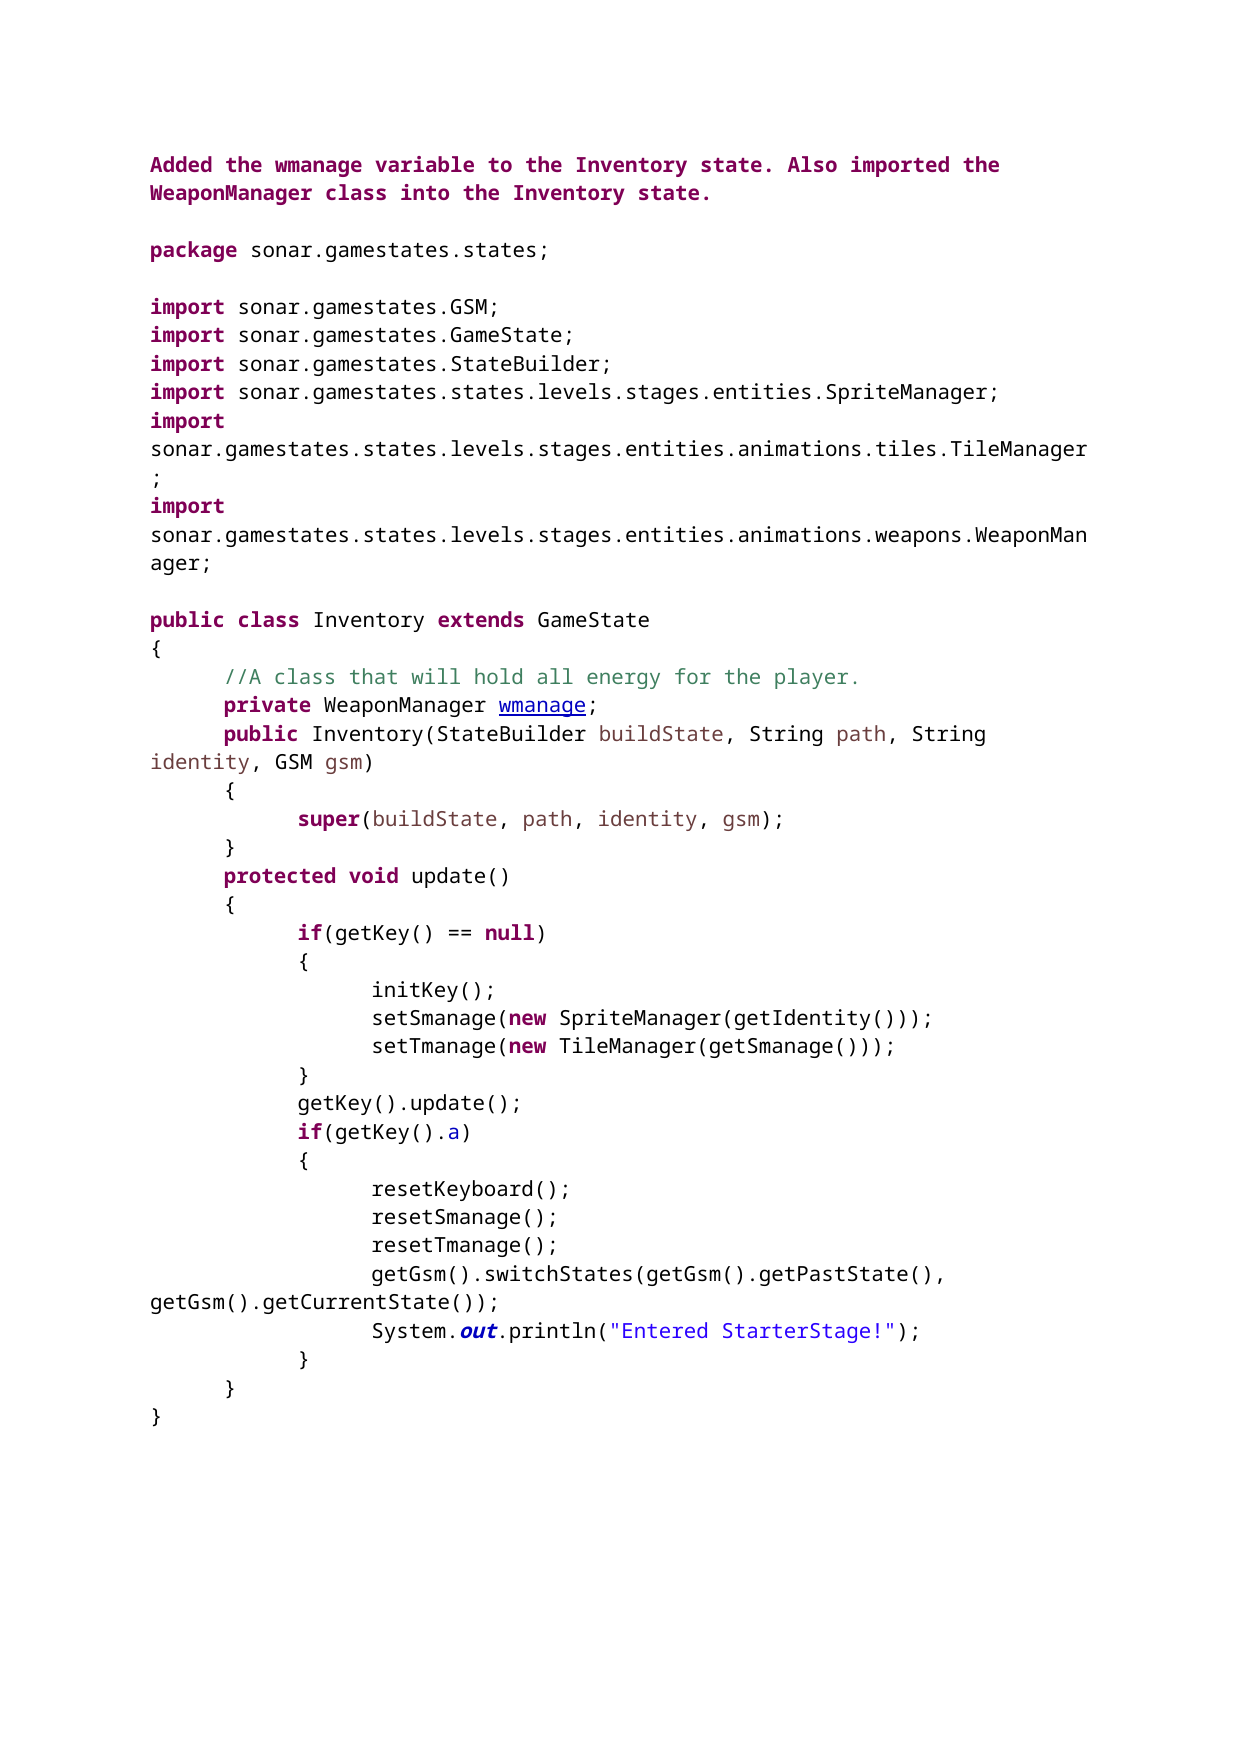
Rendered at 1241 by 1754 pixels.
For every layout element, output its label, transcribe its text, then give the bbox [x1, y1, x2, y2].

text super(buildState, path, identity, gsm); [150, 804, 1090, 832]
text import sonar.gamestates.StateBuilder; [150, 349, 1090, 377]
text //A class that will hold all energy for the player. [150, 662, 1090, 690]
text } [150, 832, 1090, 861]
text } [150, 1344, 1090, 1373]
text setSmanage(new SpriteManager(getIdentity())); [150, 1003, 1090, 1032]
text resetSmanage(); [150, 1202, 1090, 1231]
text if(getKey().a) [150, 1117, 1090, 1145]
text public class Inventory extends GameState [150, 605, 1090, 633]
text import sonar.gamestates.states.levels.stages.entities.SpriteManager; [150, 377, 1090, 406]
text resetTmanage(); [150, 1231, 1090, 1259]
text { [150, 1145, 1090, 1174]
text } [150, 1401, 1090, 1430]
text public Inventory(StateBuilder buildState, String path, String identity, GSM gsm) [150, 719, 1090, 776]
text setTmanage(new TileManager(getSmanage())); [150, 1032, 1090, 1060]
text Added the wmanage variable to the Inventory state. Also imported the WeaponManager class into the Inventory state. [150, 150, 1090, 207]
text resetKeyboard(); [150, 1174, 1090, 1202]
text if(getKey() == null) [150, 918, 1090, 946]
text { [150, 889, 1090, 918]
text getGsm().switchStates(getGsm().getPastState(), getGsm().getCurrentState()); [150, 1259, 1090, 1316]
text package sonar.gamestates.states; [150, 235, 1090, 264]
text import sonar.gamestates.GSM; [150, 292, 1090, 321]
text { [150, 946, 1090, 975]
text private WeaponManager wmanage; [150, 690, 1090, 719]
text { [150, 633, 1090, 662]
text initKey(); [150, 975, 1090, 1003]
text System.out.println("Entered StarterStage!"); [150, 1316, 1090, 1344]
text import sonar.gamestates.states.levels.stages.entities.animations.weapons.WeaponManager; [150, 491, 1090, 577]
text } [150, 1060, 1090, 1088]
text } [150, 1373, 1090, 1401]
text { [150, 776, 1090, 804]
text import sonar.gamestates.GameState; [150, 321, 1090, 349]
text protected void update() [150, 861, 1090, 889]
text getKey().update(); [150, 1088, 1090, 1117]
text import sonar.gamestates.states.levels.stages.entities.animations.tiles.TileManager; [150, 406, 1090, 491]
